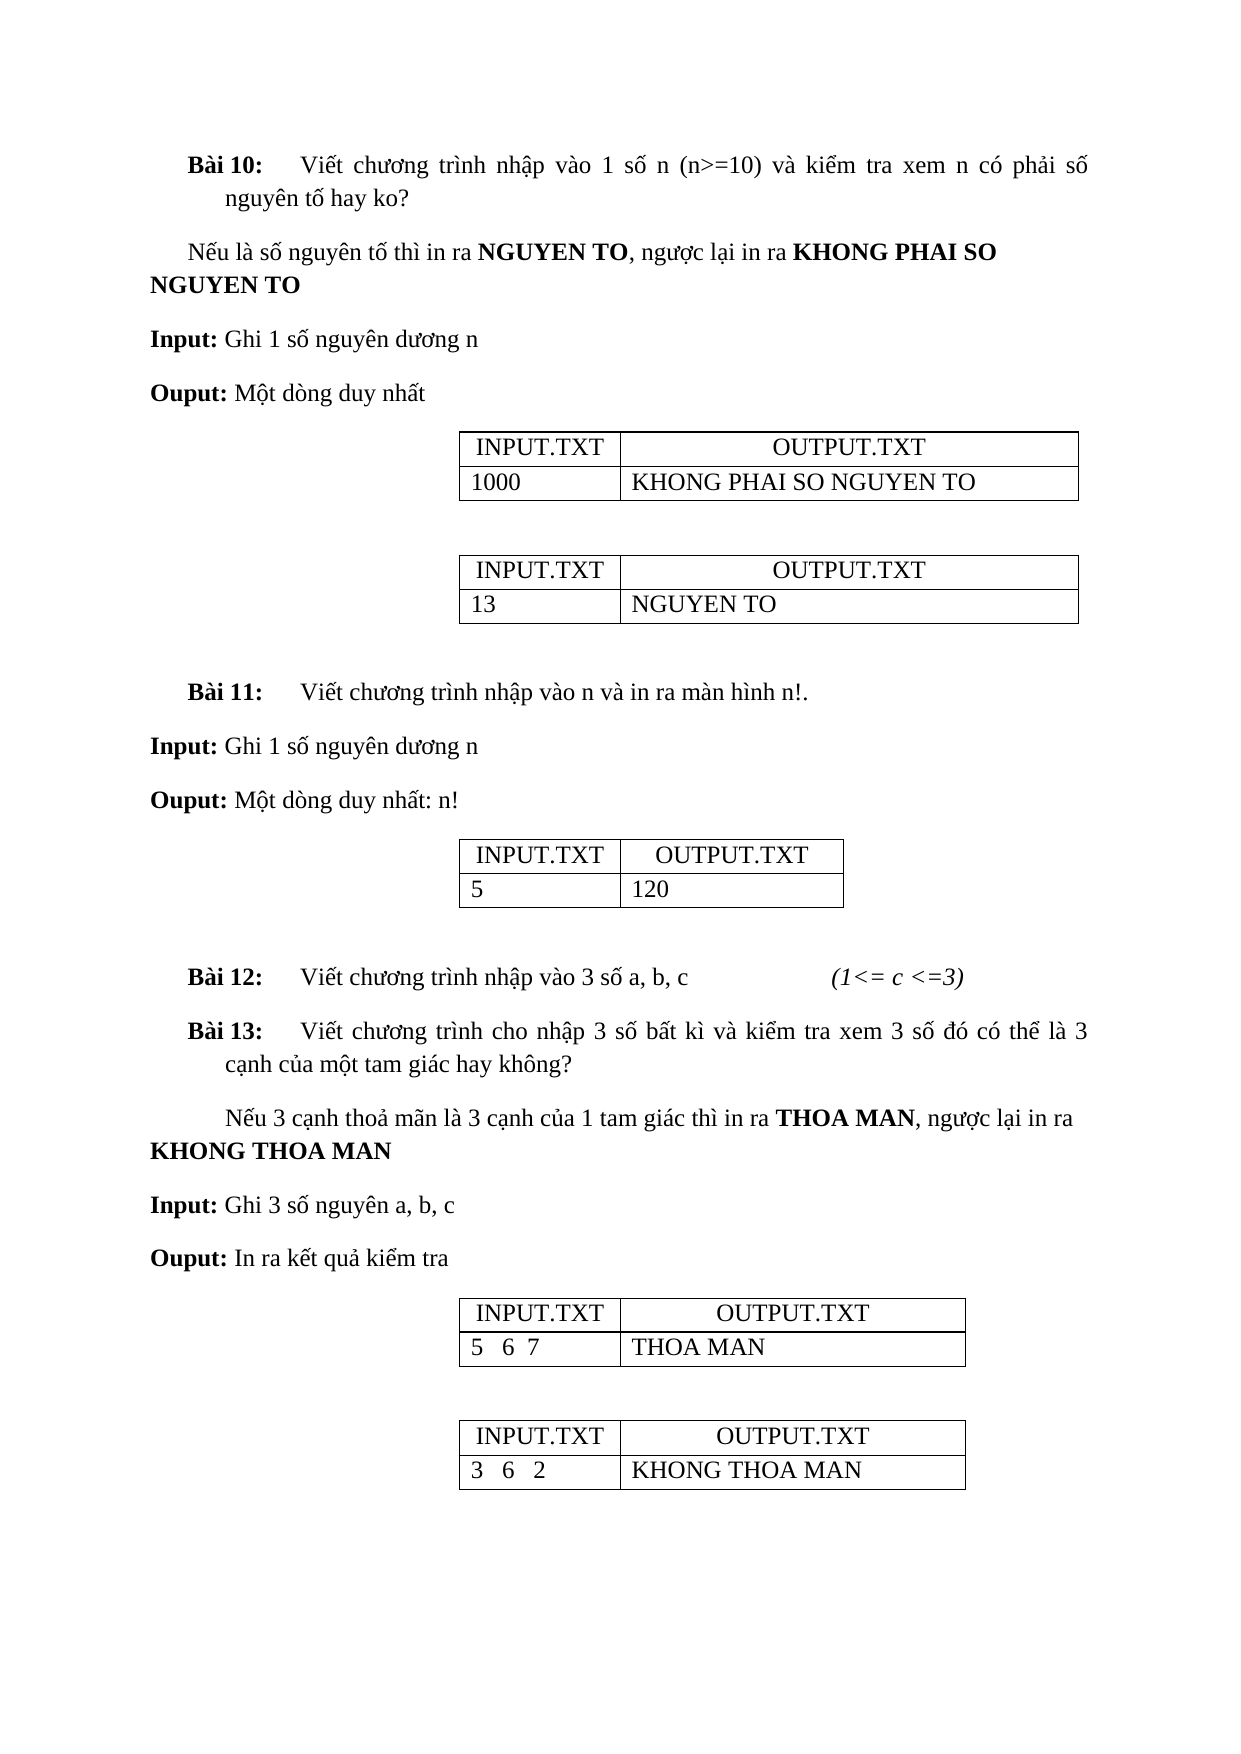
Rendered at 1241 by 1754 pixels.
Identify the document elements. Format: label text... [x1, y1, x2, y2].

text Nếu là số nguyên tố thì in ra NGUYEN TO, ngược lại in ra KHONG PHAI SO NGUYEN TO [150, 237, 1090, 299]
table_header INPUT.TXT [460, 1299, 620, 1331]
table_cell 5 [460, 874, 620, 907]
text Ouput: In ra kết quả kiểm tra [150, 1243, 1090, 1272]
table_cell 120 [621, 874, 843, 907]
text Input: Ghi 1 số nguyên dương n [150, 731, 1090, 760]
subtitle Viết chương trình cho nhập 3 số bất kì và kiểm tra xem 3 số đó có thể là 3 cạnh của một tam giác hay không? [187, 1016, 1090, 1078]
table_header INPUT.TXT [460, 433, 620, 466]
text Input: Ghi 1 số nguyên dương n [150, 324, 1090, 352]
table_cell 5 6 7 [460, 1333, 620, 1366]
table_header INPUT.TXT [460, 556, 620, 588]
text Nếu 3 cạnh thoả mãn là 3 cạnh của 1 tam giác thì in ra THOA MAN, ngược lại in ra KHONG THOA MAN [150, 1103, 1090, 1164]
table_header OUTPUT.TXT [621, 556, 1078, 588]
table_header INPUT.TXT [460, 1421, 620, 1454]
table_cell NGUYEN TO [621, 590, 1078, 623]
table_cell 3 6 2 [460, 1456, 620, 1488]
table_cell 1000 [460, 467, 620, 499]
subtitle Viết chương trình nhập vào n và in ra màn hình n!. [187, 677, 1090, 706]
table_cell 13 [460, 590, 620, 623]
table_cell KHONG THOA MAN [621, 1456, 965, 1488]
table_cell THOA MAN [621, 1333, 965, 1366]
table_cell KHONG PHAI SO NGUYEN TO [621, 467, 1078, 499]
table_header INPUT.TXT [460, 840, 620, 873]
text Input: Ghi 3 số nguyên a, b, c [150, 1190, 1090, 1218]
table_header OUTPUT.TXT [621, 1299, 965, 1331]
text Ouput: Một dòng duy nhất: n! [150, 785, 1090, 814]
table_header OUTPUT.TXT [621, 1421, 965, 1454]
table_header OUTPUT.TXT [621, 433, 1078, 466]
subtitle Viết chương trình nhập vào 1 số n (n>=10) và kiểm tra xem n có phải số nguyên tố hay ko? [187, 150, 1090, 212]
text Ouput: Một dòng duy nhất [150, 378, 1090, 406]
table_header OUTPUT.TXT [621, 840, 843, 873]
subtitle Viết chương trình nhập vào 3 số a, b, c (1<= c <=3) [187, 962, 1090, 991]
